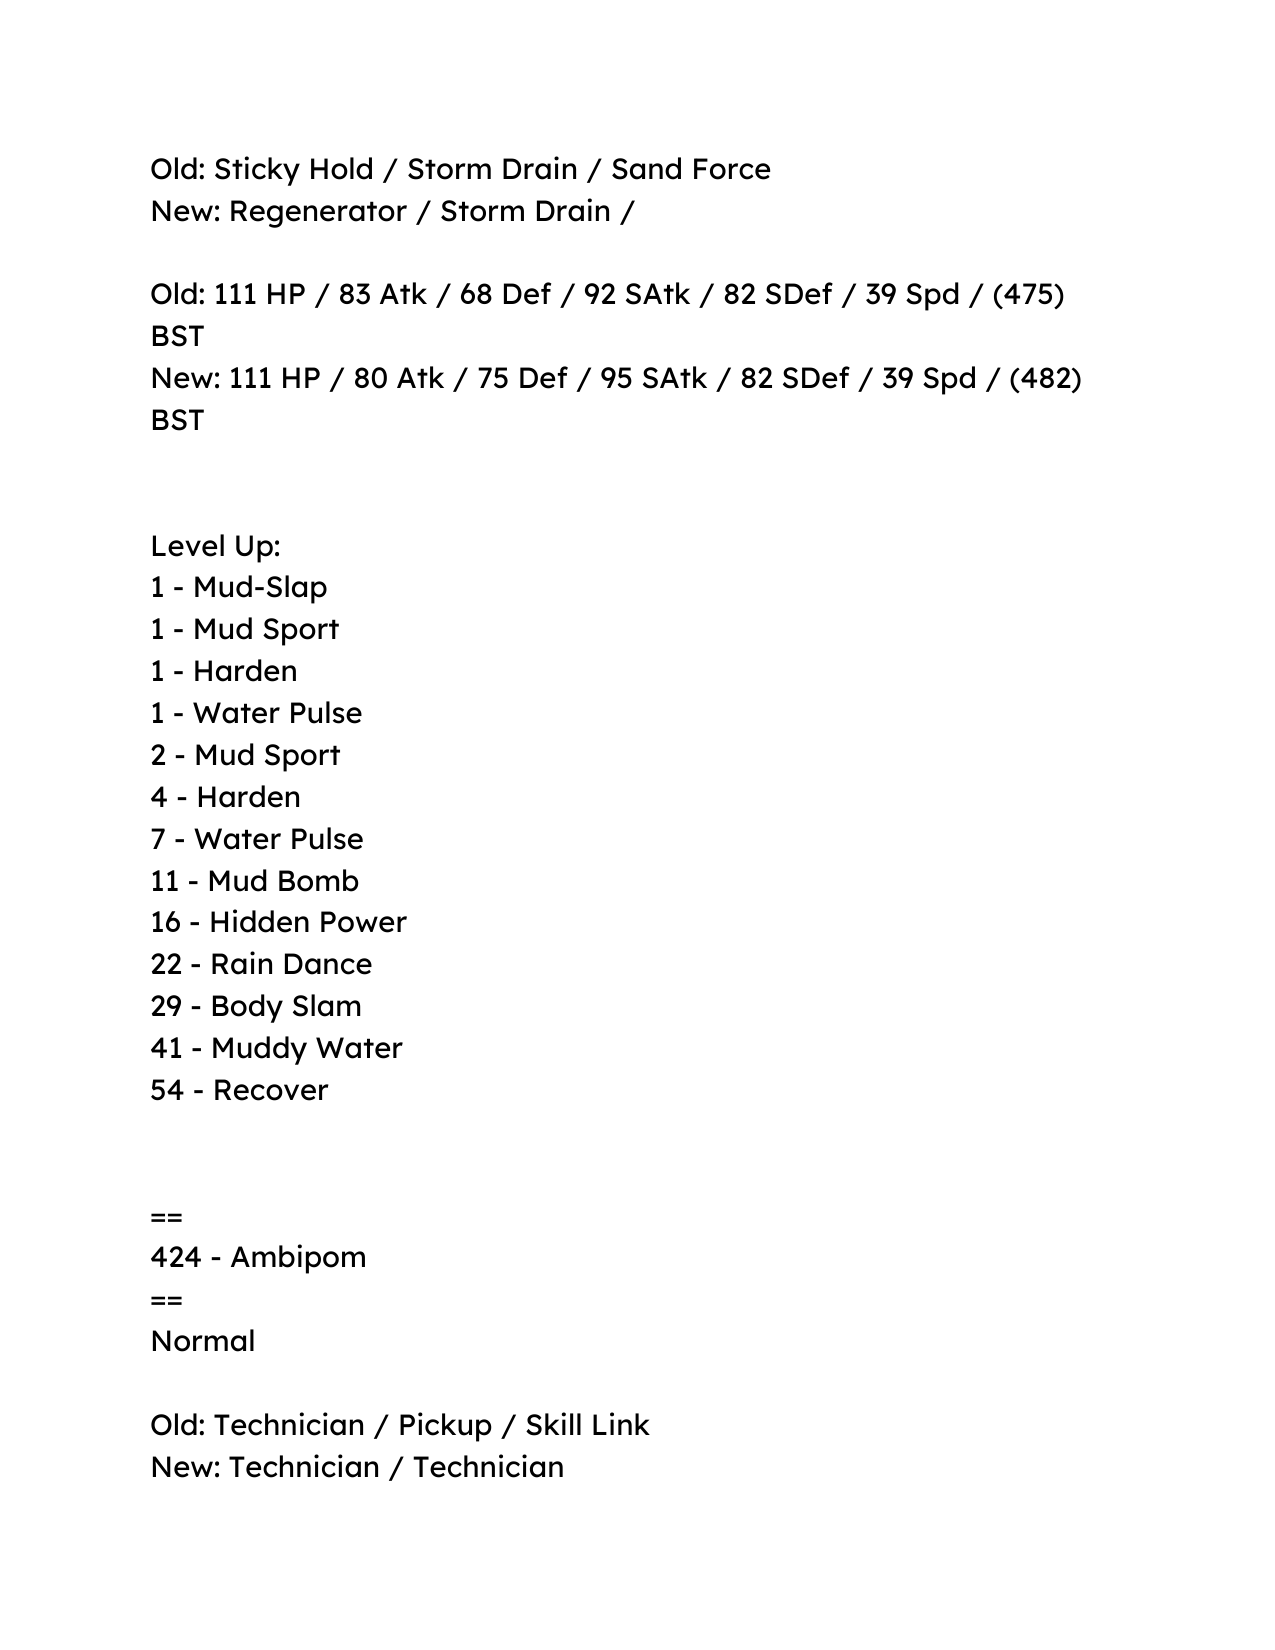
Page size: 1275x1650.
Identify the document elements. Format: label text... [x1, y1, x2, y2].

text 4 - Harden [150, 778, 1125, 814]
text 11 - Mud Bomb [150, 862, 1125, 898]
text 54 - Recover [150, 1071, 1125, 1108]
text New: Technician / Technician [150, 1448, 1125, 1484]
text New: Regenerator / Storm Drain / [150, 192, 1125, 228]
text Normal [150, 1322, 1125, 1359]
text 1 - Mud Sport [150, 611, 1125, 647]
text 29 - Body Slam [150, 987, 1125, 1024]
text 7 - Water Pulse [150, 820, 1125, 856]
text Old: 111 HP / 83 Atk / 68 Def / 92 SAtk / 82 SDef / 39 Spd / (475) BST [150, 276, 1125, 354]
text 41 - Muddy Water [150, 1029, 1125, 1066]
text New: 111 HP / 80 Atk / 75 Def / 95 SAtk / 82 SDef / 39 Spd / (482) BST [150, 359, 1125, 438]
text 22 - Rain Dance [150, 946, 1125, 982]
text Old: Technician / Pickup / Skill Link [150, 1406, 1125, 1443]
text 424 - Ambipom [150, 1239, 1125, 1275]
text 1 - Water Pulse [150, 694, 1125, 731]
text Old: Sticky Hold / Storm Drain / Sand Force [150, 150, 1125, 186]
text 16 - Hidden Power [150, 904, 1125, 940]
text 1 - Mud-Slap [150, 569, 1125, 605]
text 1 - Harden [150, 652, 1125, 689]
text == [150, 1281, 1125, 1317]
text Level Up: [150, 527, 1125, 563]
text == [150, 1197, 1125, 1233]
text 2 - Mud Sport [150, 736, 1125, 773]
